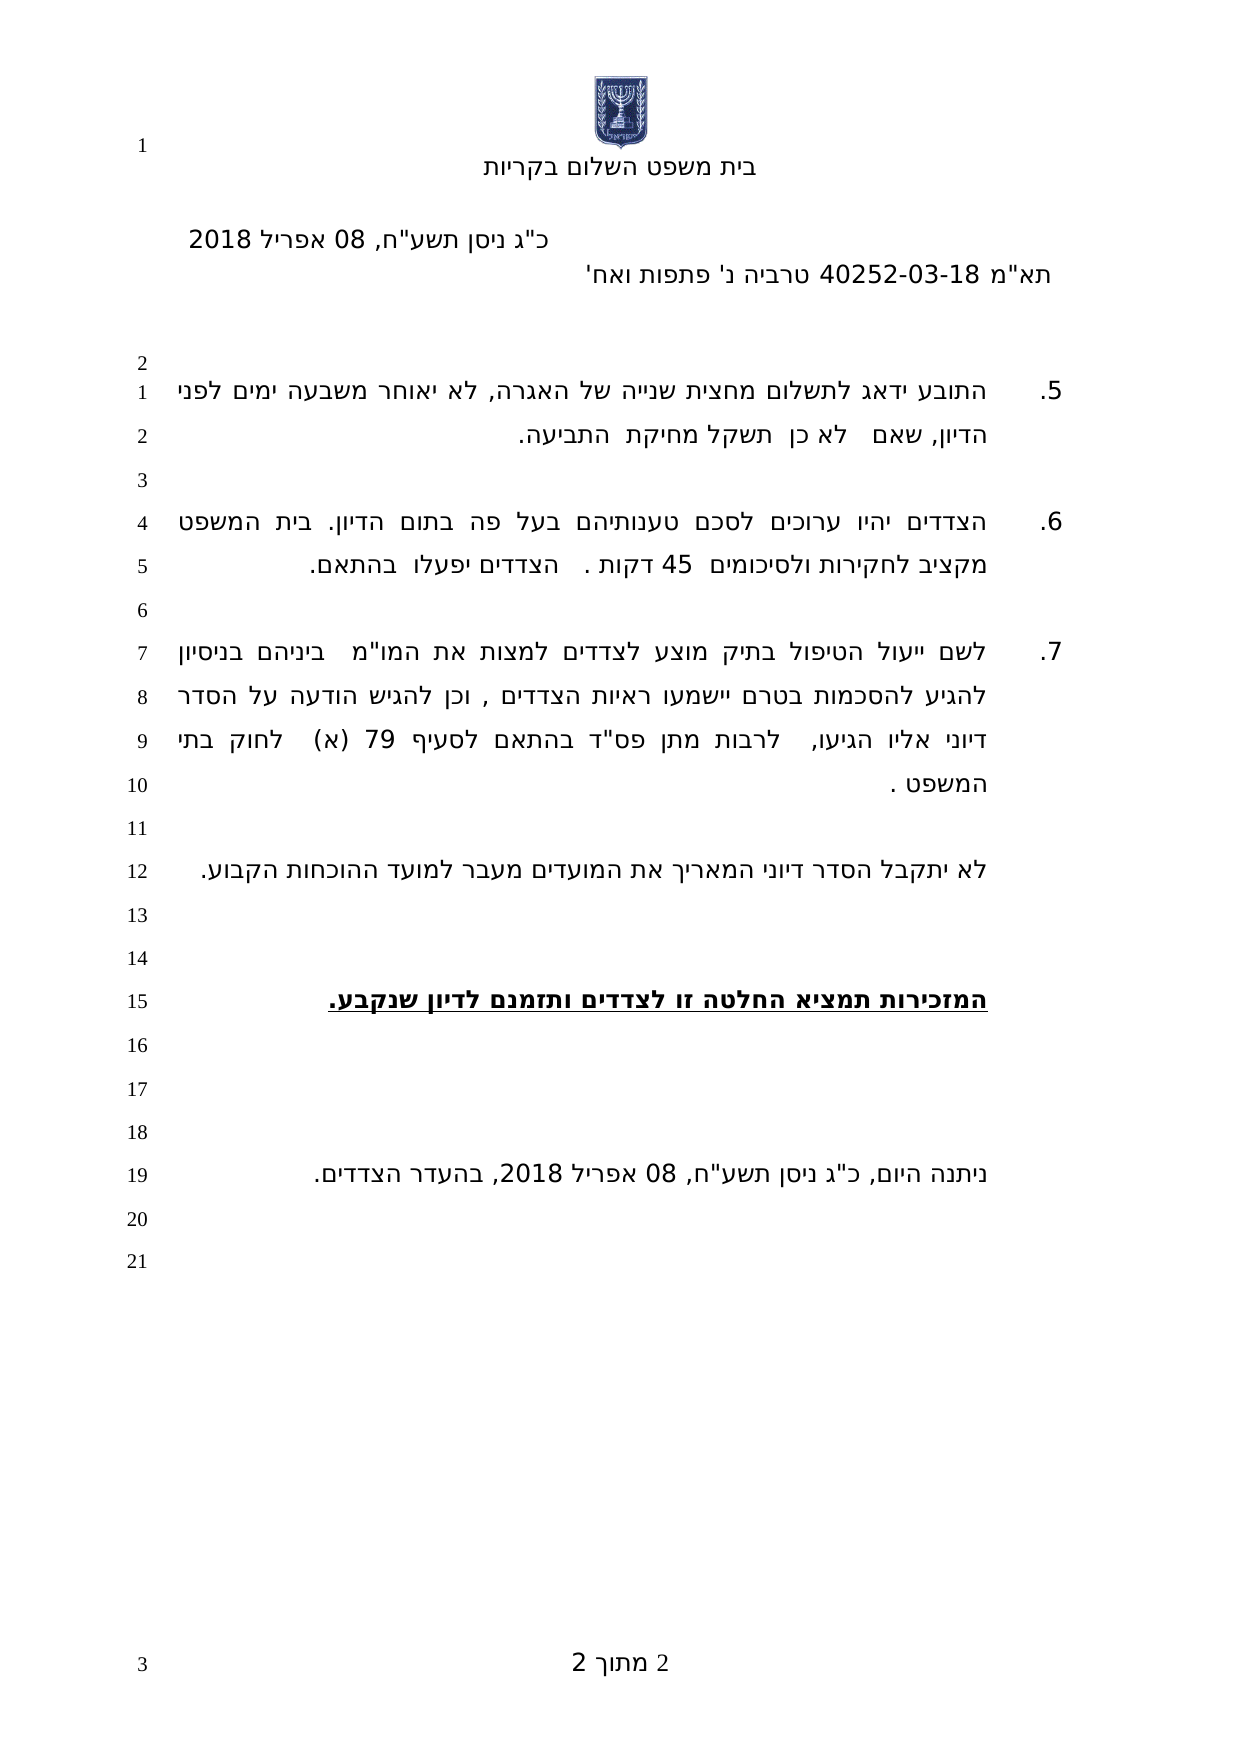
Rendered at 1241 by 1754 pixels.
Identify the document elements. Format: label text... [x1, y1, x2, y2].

text 7. לשם ייעול הטיפול בתיק מוצע לצדדים למצות את המו"מ ביניהם בניסיון להגיע להסכמות בטרם יישמעו ראיות הצדדים , וכן להגיש הודעה על הסדר דיוני אליו הגיעו, לרבות מתן פס"ד בהתאם לסעיף 79 (א) לחוק בתי המשפט . [177, 637, 1063, 798]
text 5. התובע ידאג לתשלום מחצית שנייה של האגרה, לא יאוחר משבעה ימים לפני הדיון, שאם לא כן תשקל מחיקת התביעה. [177, 376, 1063, 449]
text המזכירות תמציא החלטה זו לצדדים ותזמנם לדיון שנקבע. [177, 986, 1063, 1015]
text ניתנה היום, , , בהעדר הצדדים. [177, 1159, 1063, 1188]
text לא יתקבל הסדר דיוני המאריך את המועדים מעבר למועד ההוכחות הקבוע. [177, 856, 1063, 885]
text 6. הצדדים יהיו ערוכים לסכם טענותיהם בעל פה בתום הדיון. בית המשפט מקציב לחקירות ולסיכומים 45 דקות . הצדדים יפעלו בהתאם. [177, 507, 1063, 580]
picture [589, 75, 651, 152]
